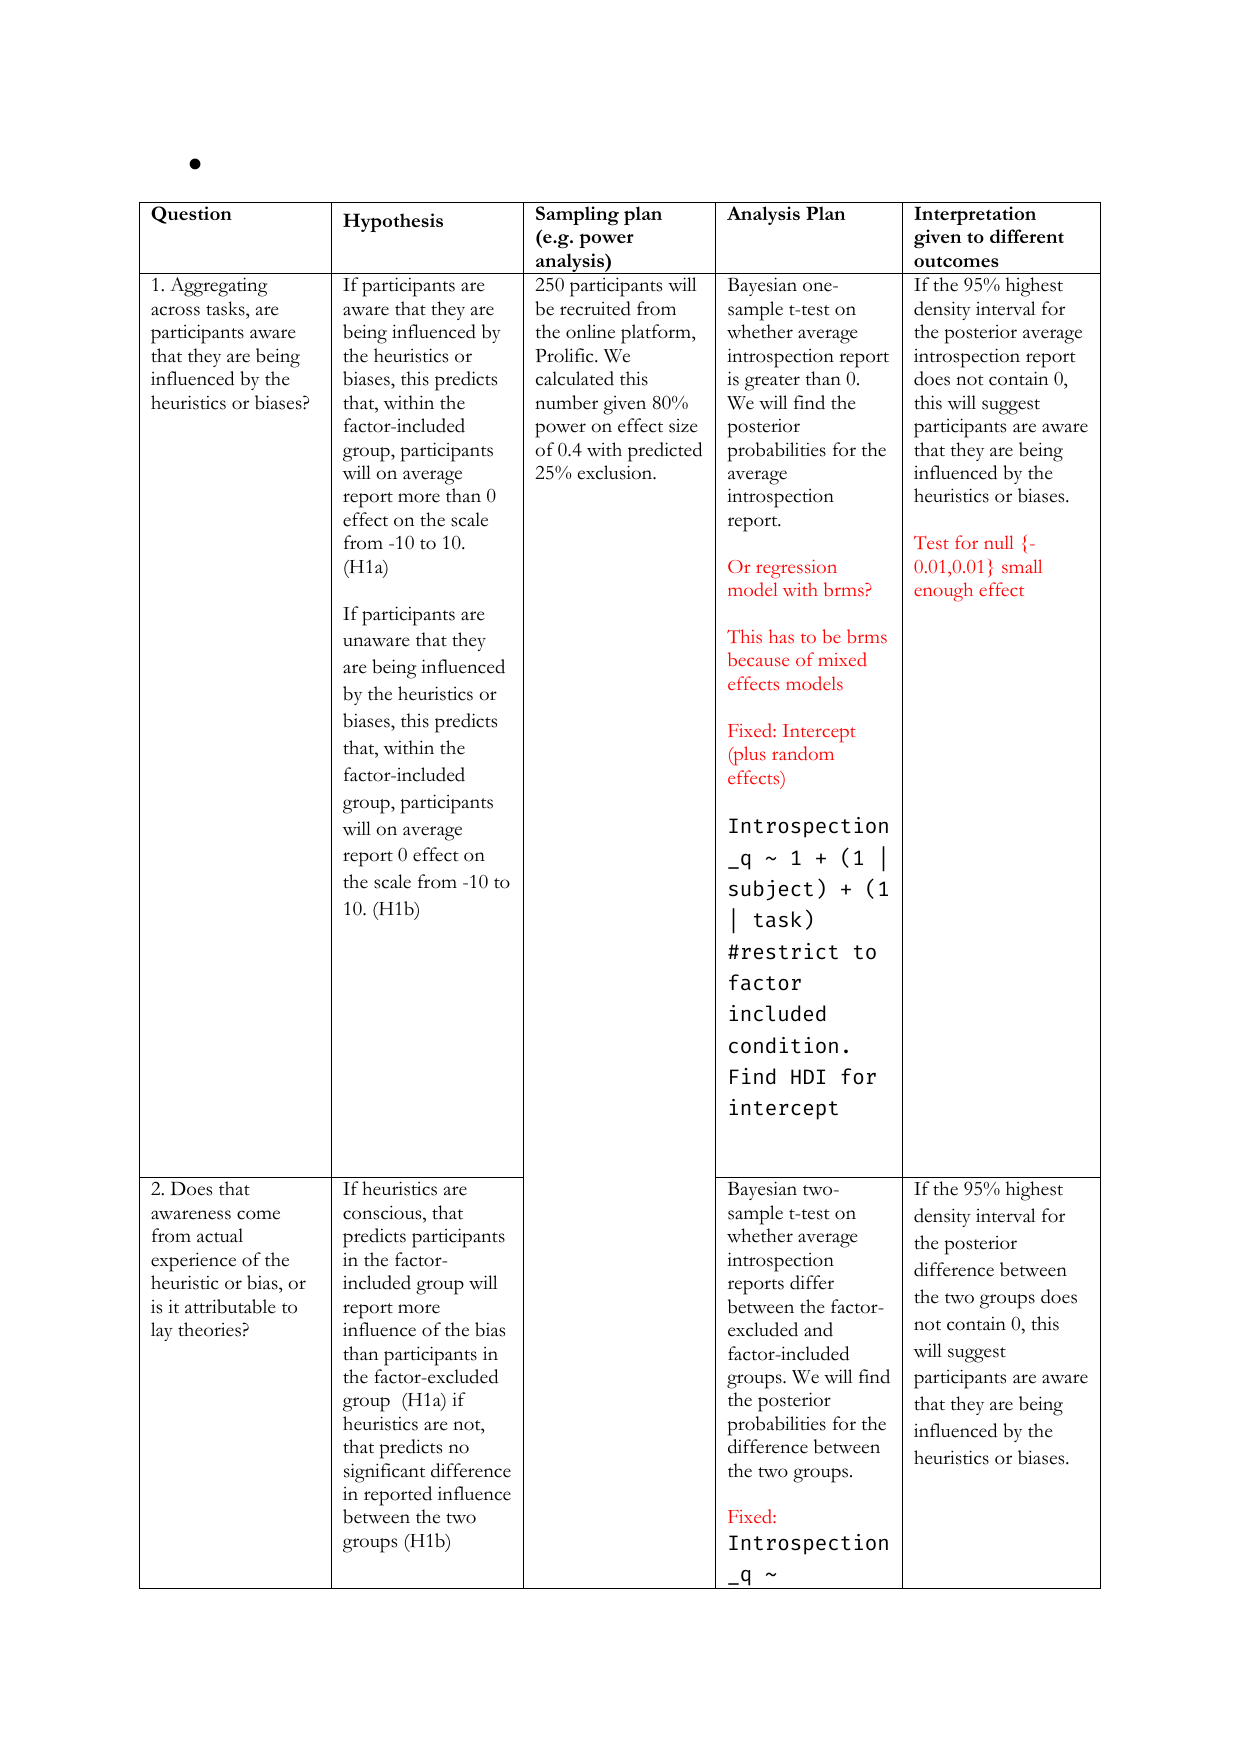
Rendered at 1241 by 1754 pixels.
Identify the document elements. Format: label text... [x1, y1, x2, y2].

table_cell Bayesian one-sample t-test on whether average introspection report is greater than 0. We will find the posterior probabilities for the average introspection report. Or regression model with brms? This has to be brms because of mixed effects models Fixed: Intercept (plus random effects) Introspection_q ~ 1 + (1 | subject) + (1 | task) #restrict to factor included condition. Find HDI for intercept [716, 274, 902, 1177]
table_header Interpretation given to different outcomes [903, 203, 1100, 273]
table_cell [903, 1178, 1100, 1588]
table_cell 250 participants will be recruited from the online platform, Prolific. We calculated this number given 80% power on effect size of 0.4 with predicted 25% exclusion. [524, 274, 715, 1588]
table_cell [332, 1178, 523, 1588]
table_header Hypothesis [332, 203, 523, 273]
table_cell If participants are aware that they are being influenced by the heuristics or biases, this predicts that, within the factor-included group, participants will on average report more than 0 effect on the scale from -10 to 10. (H1a) If participants are unaware that they are being influenced by the heuristics or biases, this predicts that, within the factor-included group, participants will on average report 0 effect on the scale from -10 to 10. (H1b) [332, 274, 523, 1177]
table_header Analysis Plan [716, 203, 902, 273]
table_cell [140, 1178, 331, 1588]
table_header Sampling plan (e.g. power analysis) [524, 203, 715, 273]
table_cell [716, 1178, 902, 1588]
table_cell 1. Aggregating across tasks, are participants aware that they are being influenced by the heuristics or biases? [140, 274, 331, 1177]
table_header Question [140, 203, 331, 273]
table_cell If the 95% highest density interval for the posterior average introspection report does not contain 0, this will suggest participants are aware that they are being influenced by the heuristics or biases. Test for null {-0.01,0.01} small enough effect [903, 274, 1100, 1177]
